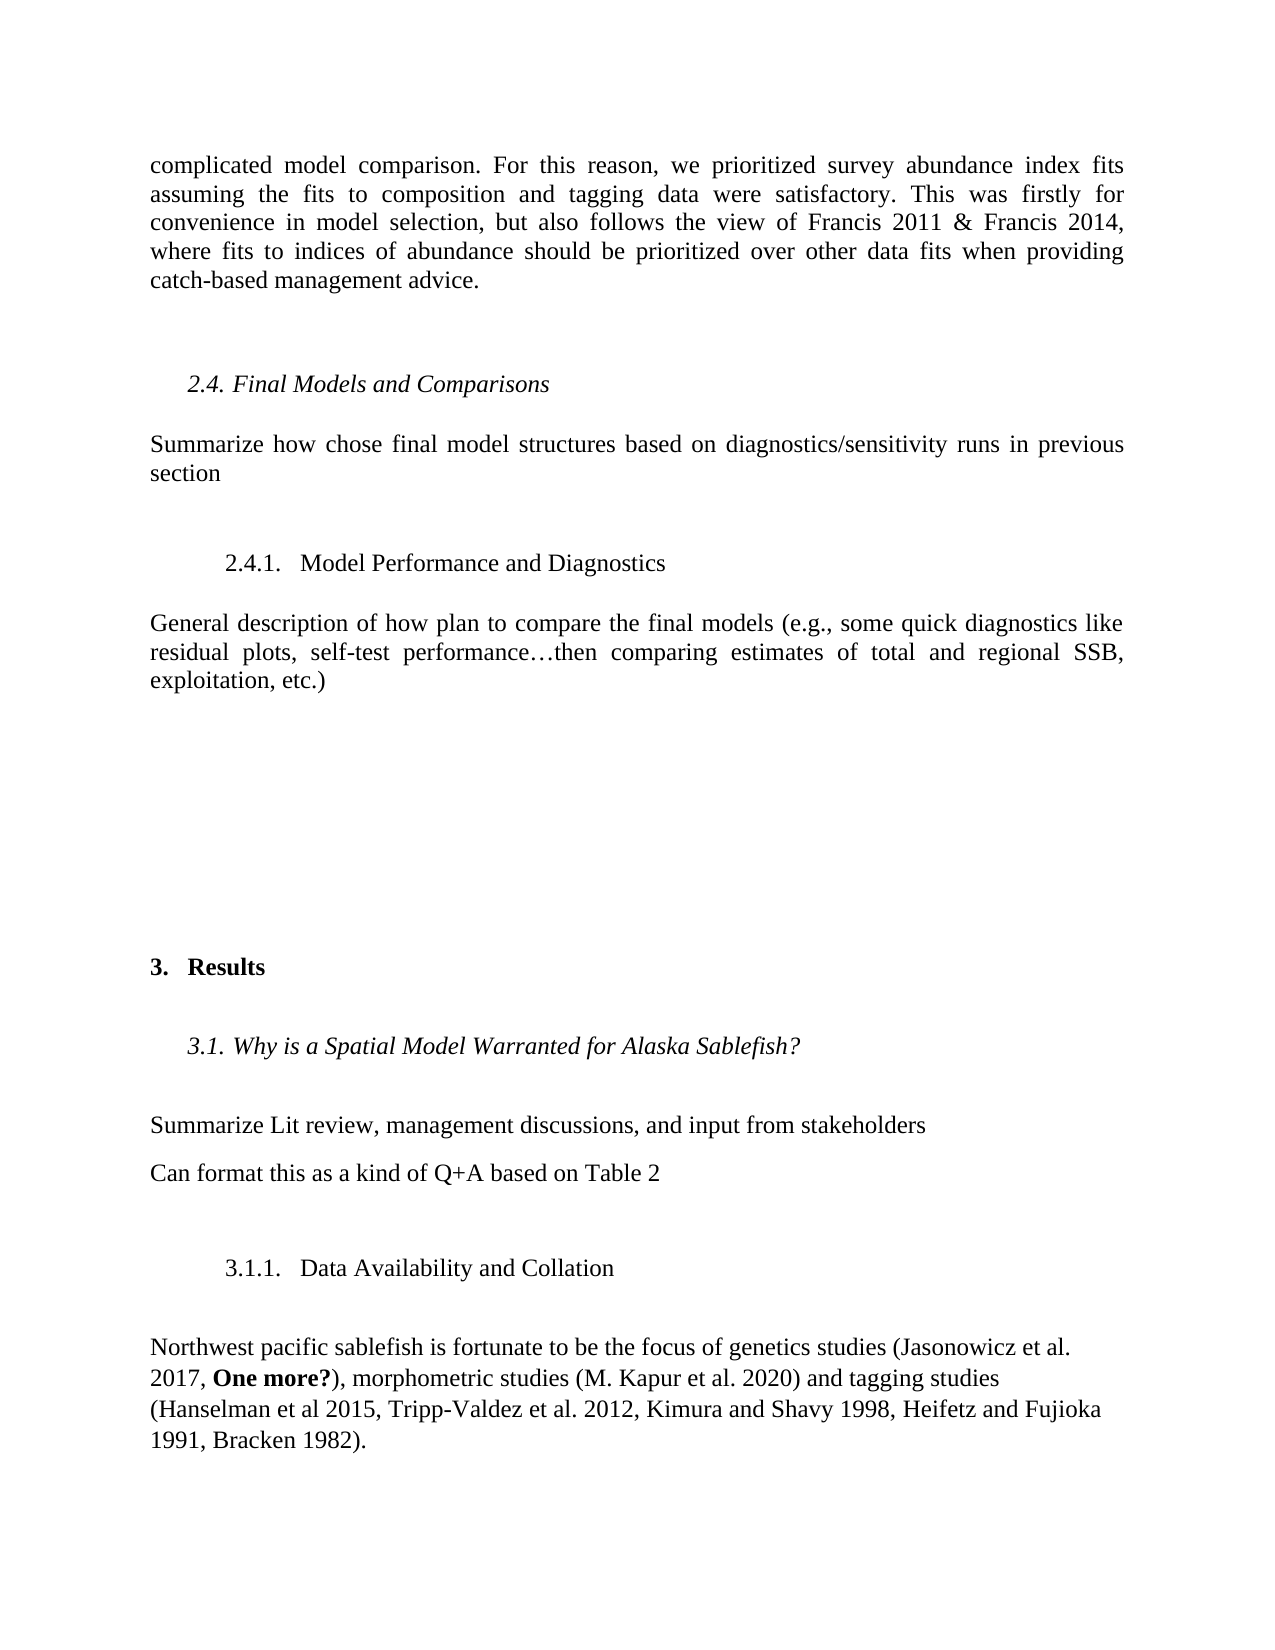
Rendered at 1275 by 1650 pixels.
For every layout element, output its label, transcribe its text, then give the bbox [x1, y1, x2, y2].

text Summarize how chose final model structures based on diagnostics/sensitivity runs in previous section [150, 429, 1125, 487]
subtitle Results [150, 943, 1125, 983]
text Can format this as a kind of Q+A based on Table 2 [150, 1158, 1125, 1186]
subtitle Why is a Spatial Model Warranted for Alaska Sablefish? [187, 1031, 1125, 1060]
text Northwest pacific sablefish is fortunate to be the focus of genetics studies (Jasonowicz et al. 2017, One more?), morphometric studies (M. Kapur et al. 2020) and tagging studies (Hanselman et al 2015, Tripp-Valdez et al. 2012, Kimura and Shavy 1998, Heifetz and Fujioka 1991, Bracken 1982). [150, 1332, 1125, 1454]
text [150, 150, 1125, 294]
text General description of how plan to compare the final models (e.g., some quick diagnostics like residual plots, self-test performance…then comparing estimates of total and regional SSB, exploitation, etc.) [150, 608, 1125, 694]
text Summarize Lit review, management discussions, and input from stakeholders [150, 1110, 1125, 1139]
subtitle Data Availability and Collation [225, 1253, 1125, 1282]
subtitle Final Models and Comparisons [187, 369, 1125, 398]
subtitle Model Performance and Diagnostics [225, 548, 1125, 577]
